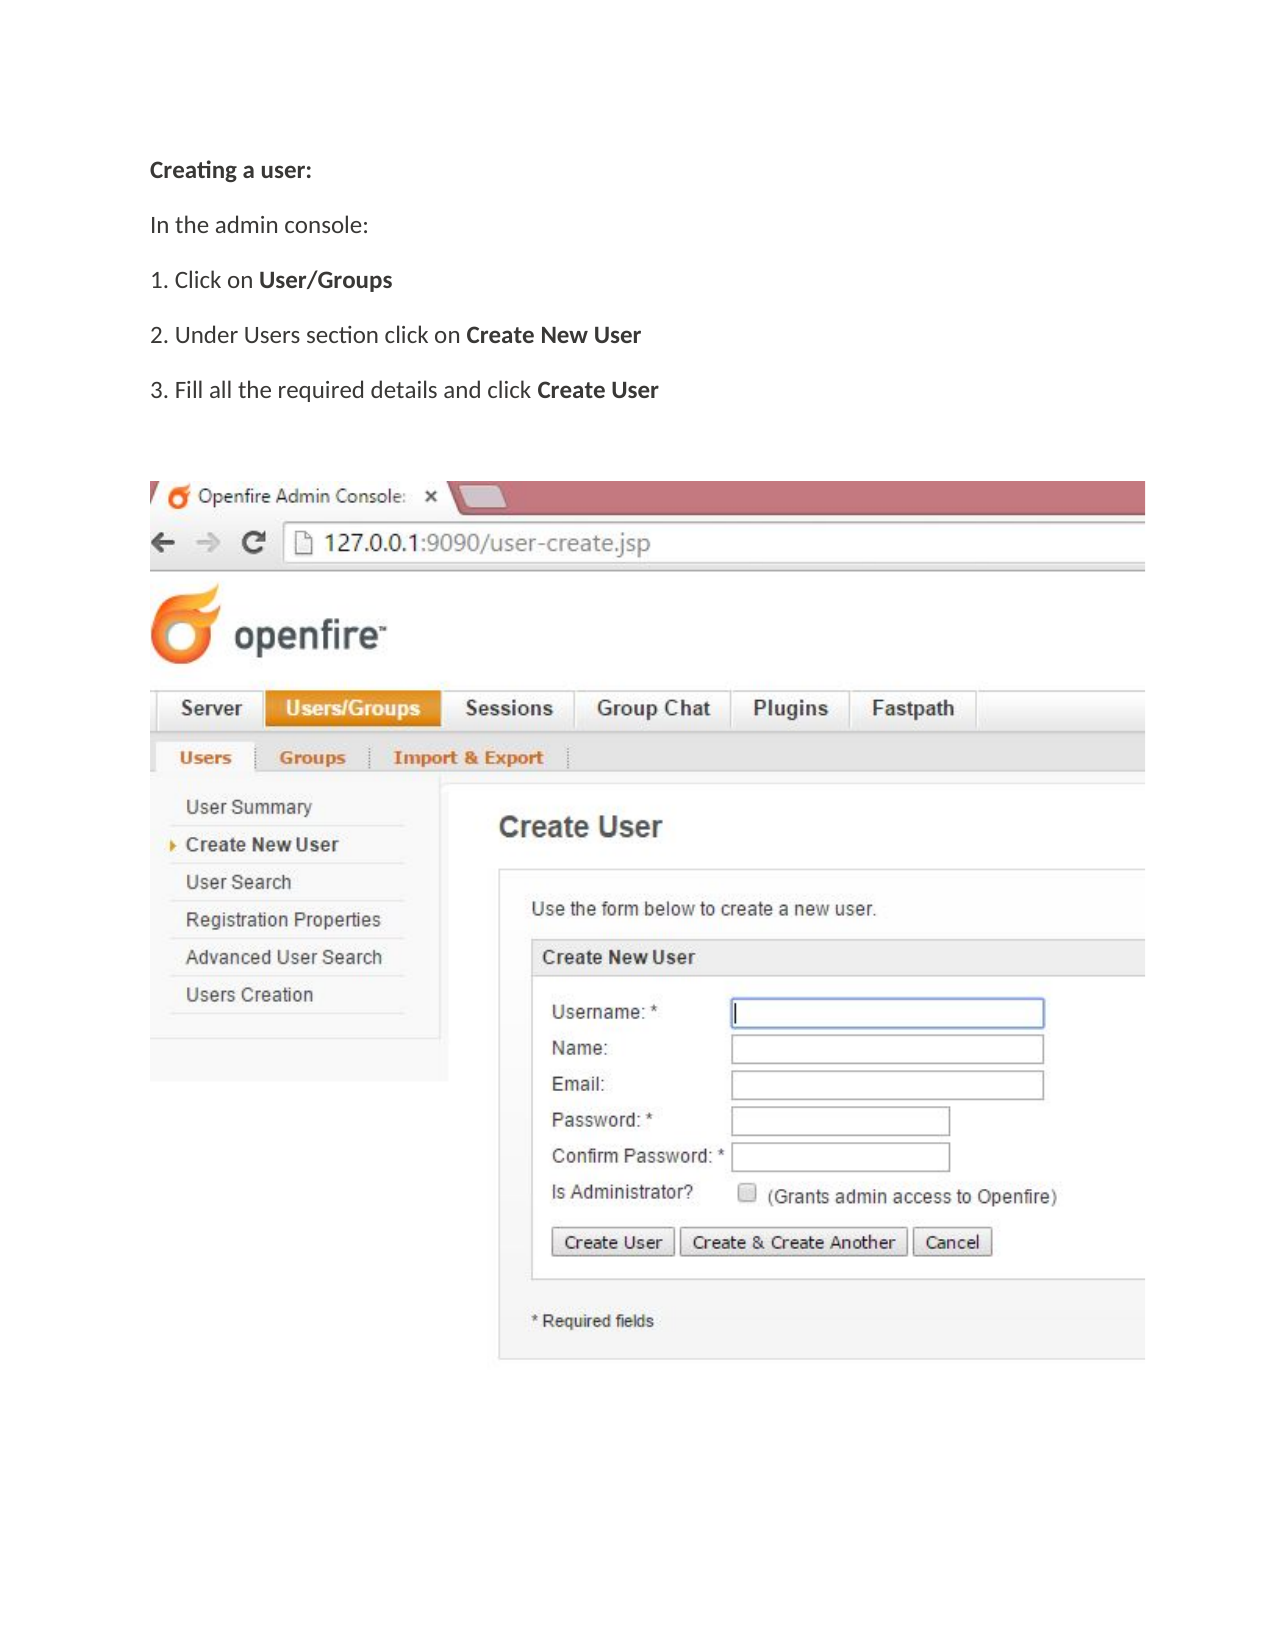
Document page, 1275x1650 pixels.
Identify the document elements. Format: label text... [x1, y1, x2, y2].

text Creating a user: [150, 150, 1125, 184]
text 1. Click on User/Groups [150, 260, 1125, 295]
picture [150, 481, 1146, 1396]
text 2. Under Users section click on Create New User [150, 316, 1125, 350]
text In the admin console: [150, 205, 1125, 239]
text 3. Fill all the required details and click Create User [150, 371, 1125, 405]
